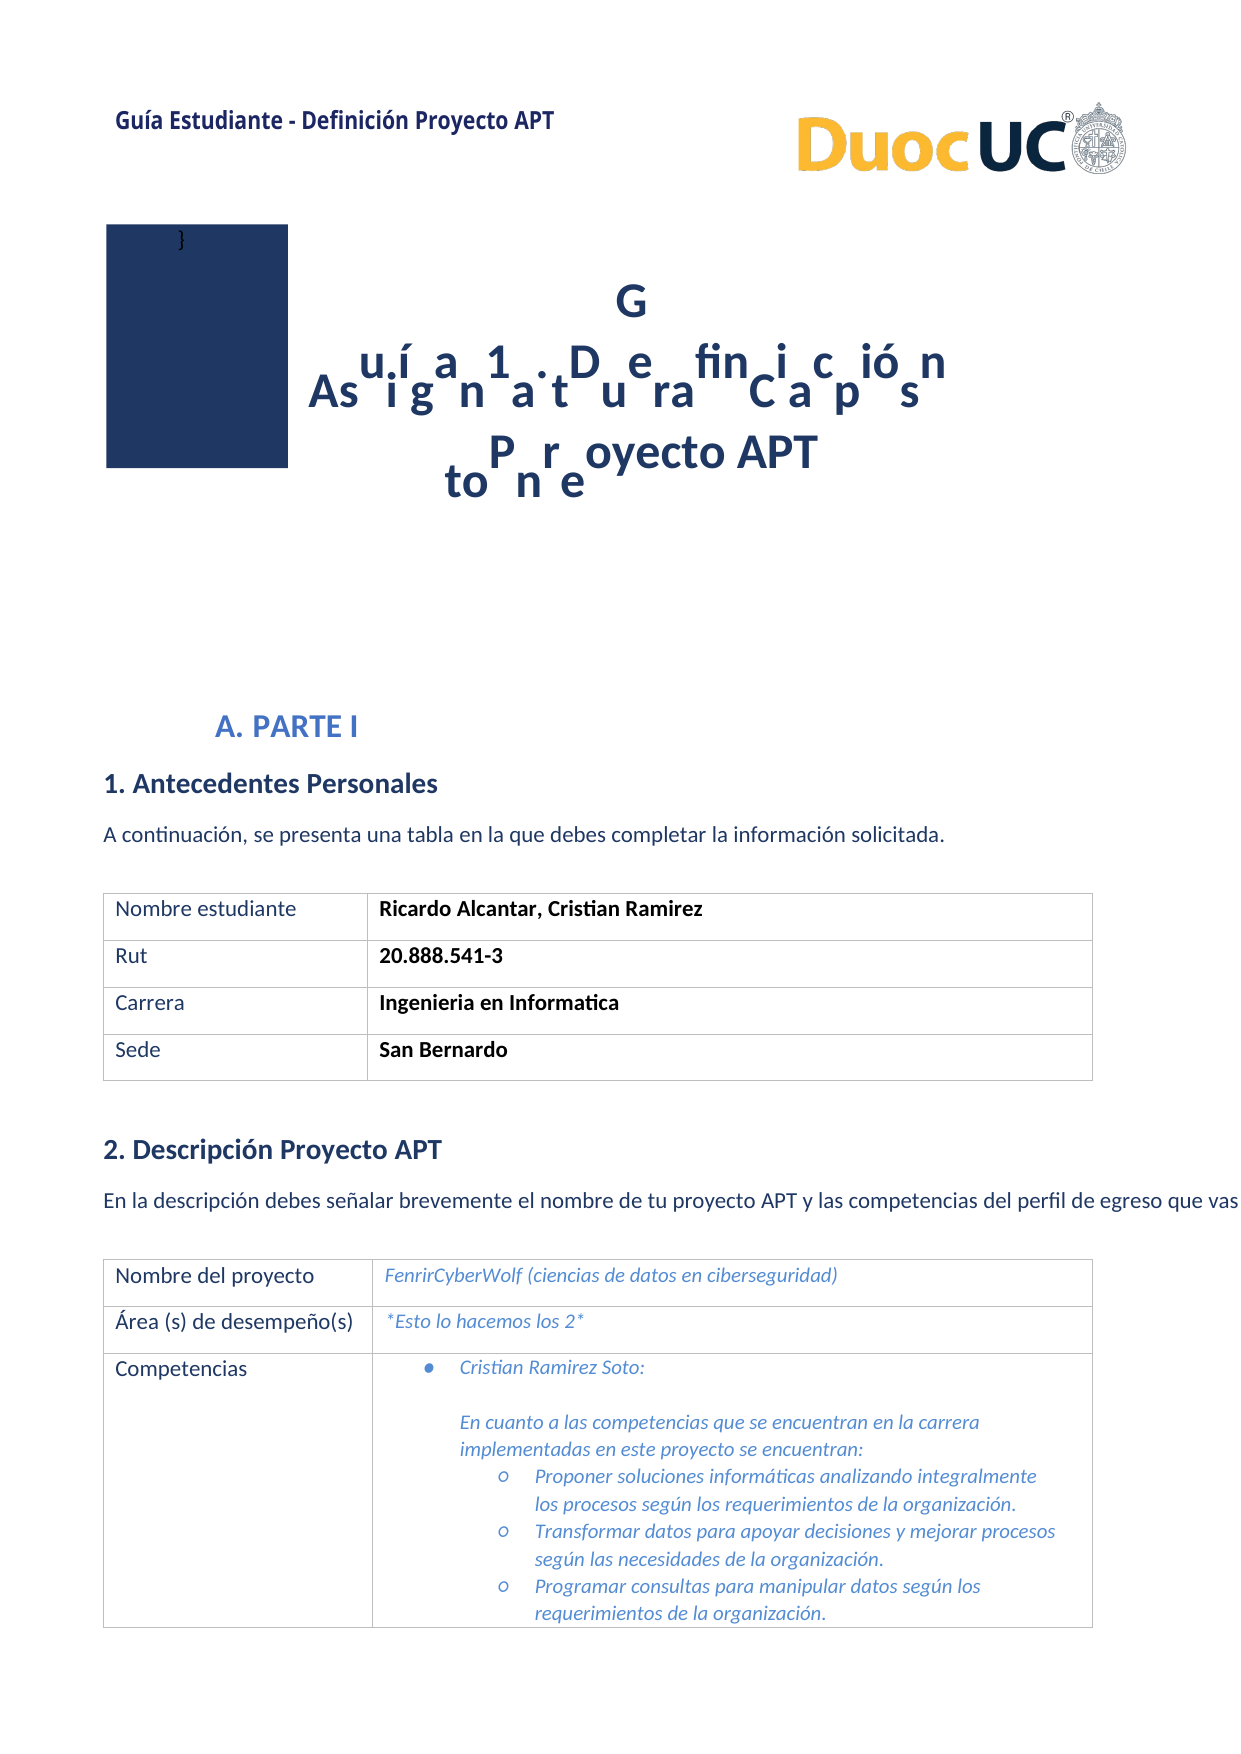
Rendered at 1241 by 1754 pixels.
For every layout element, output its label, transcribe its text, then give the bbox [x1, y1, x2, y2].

table_cell *Esto lo hacemos los 2* [373, 1307, 1092, 1353]
table_cell Cristian Ramirez Soto: En cuanto a las competencias que se encuentran en la carrera implementadas en este proyecto se encuentran: Proponer soluciones informáticas analizando integralmente los procesos según los requerimientos de la organización. Transformar datos para apoyar decisiones y mejorar procesos según las necesidades de la organización. Programar consultas para manipular datos según los requerimientos de la organización. [373, 1354, 1092, 1627]
table_header Ricardo Alcantar, Cristian Ramirez [368, 894, 1092, 940]
table_cell 20.888.541-3 [368, 941, 1092, 987]
table_header Nombre del proyecto [104, 1260, 372, 1306]
table_cell San Bernardo [368, 1035, 1092, 1080]
table_cell Carrera [104, 988, 367, 1033]
table_cell Área (s) de desempeño(s) [104, 1307, 372, 1353]
table_cell Sede [104, 1035, 367, 1080]
table_cell Competencias [104, 1354, 372, 1627]
picture [798, 102, 1126, 174]
table_cell Rut [104, 941, 367, 987]
subtitle PARTE I [215, 704, 1209, 745]
table_header FenrirCyberWolf (ciencias de datos en ciberseguridad) [373, 1260, 1092, 1306]
table_cell Ingenieria en Informatica [368, 988, 1092, 1033]
title GAsuiígan1a.tDuerafinCiacpiósntoPnreoyecto APT [308, 269, 954, 510]
table_header Nombre estudiante [104, 894, 367, 940]
